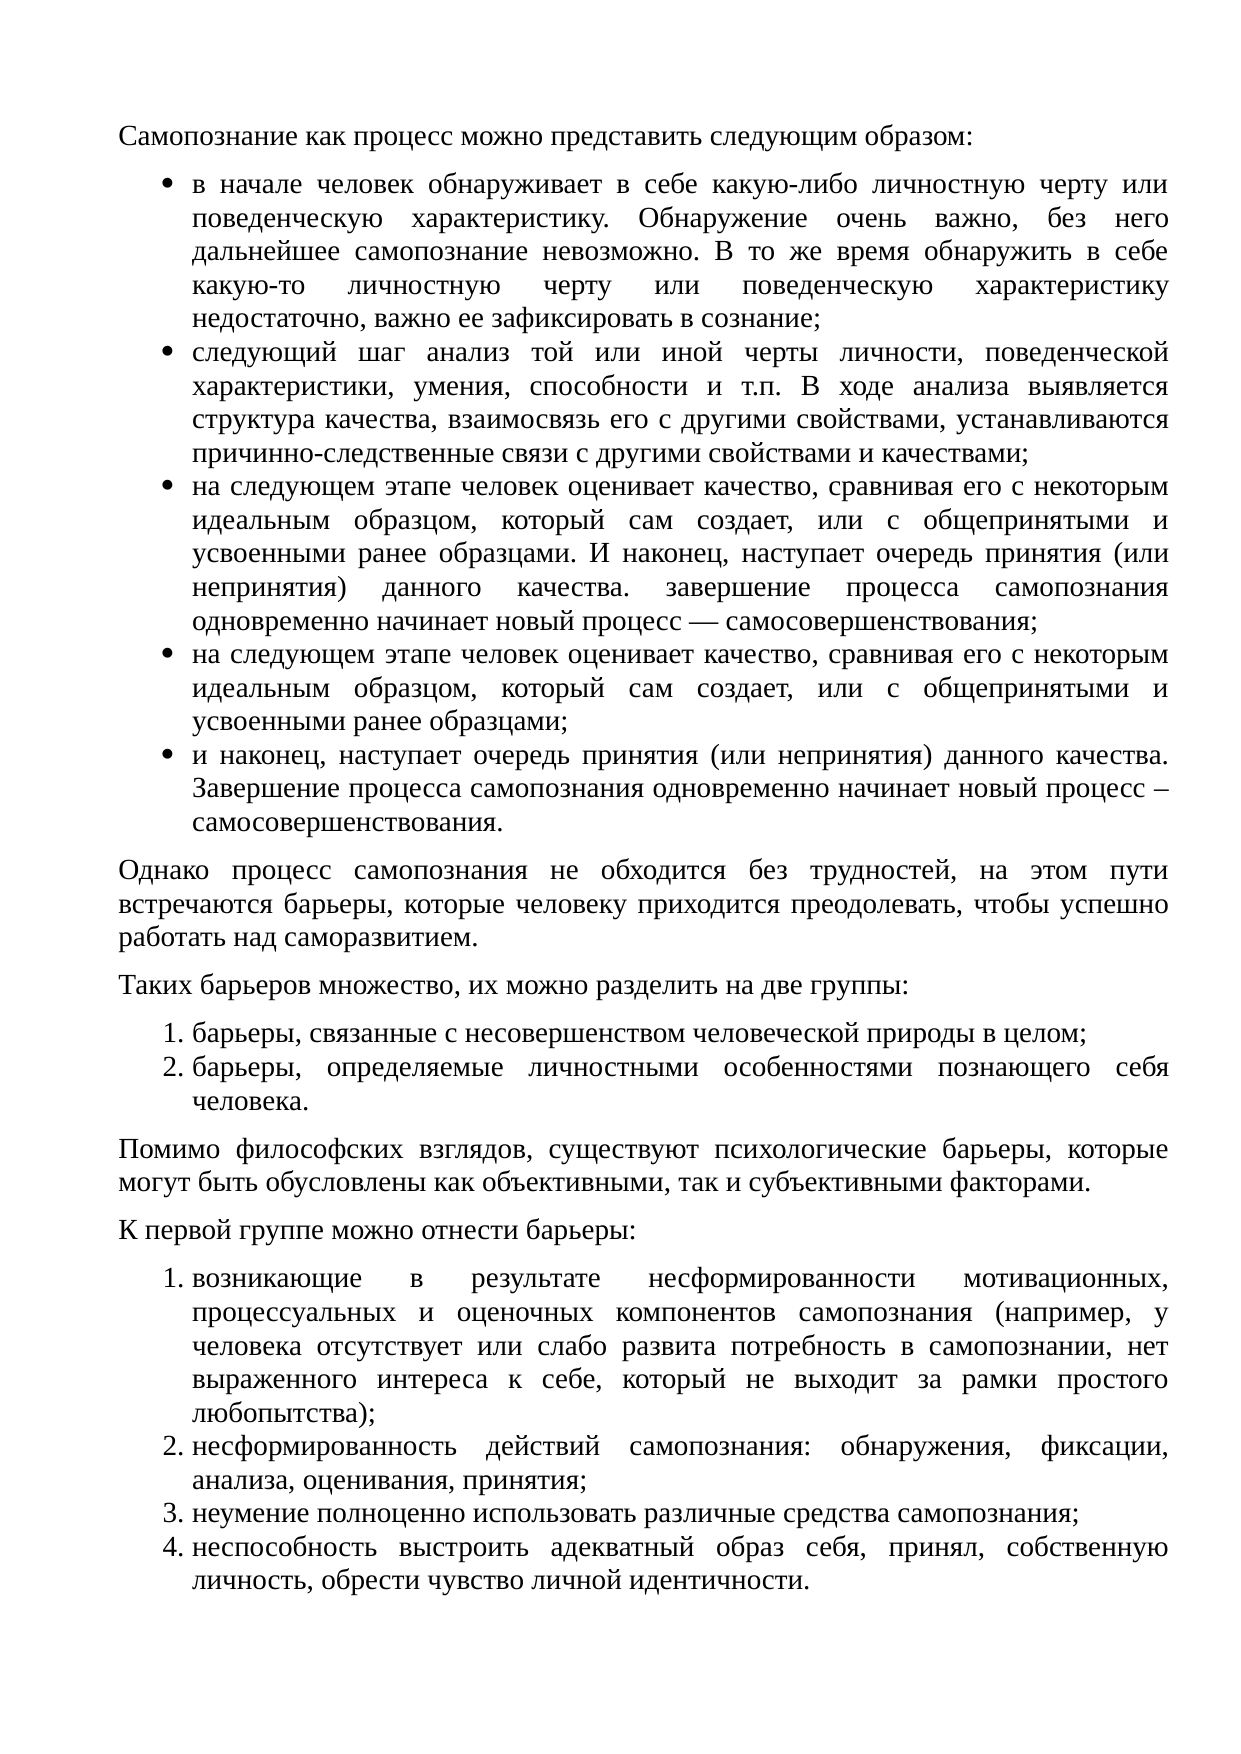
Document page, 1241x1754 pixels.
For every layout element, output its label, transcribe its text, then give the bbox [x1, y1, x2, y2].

list барьеры, связанные с несовершенством человеческой природы в целом; [162, 1016, 1170, 1049]
text Помимо философских взглядов, существуют психологические барьеры, которые могут быть обусловлены как объективными, так и субъективными факторами. [118, 1131, 1170, 1198]
list в начале человек обнаруживает в себе какую-либо личностную черту или поведенческую характеристику. Обнаружение очень важно, без него дальнейшее самопознание невозможно. В то же время обнаружить в себе какую-то личностную черту или поведенческую характеристику недостаточно, важно ее зафиксировать в сознание; [162, 166, 1170, 334]
list на следующем этапе человек оценивает качество, сравнивая его с некоторым идеальным образцом, который сам создает, или с общепринятыми и усвоенными ранее образцами; [162, 636, 1170, 737]
list барьеры, определяемые личностными особенностями познающего себя человека. [162, 1049, 1170, 1116]
text К первой группе можно отнести барьеры: [118, 1212, 1170, 1246]
text Однако процесс самопознания не обходится без трудностей, на этом пути встречаются барьеры, которые человеку приходится преодолевать, чтобы успешно работать над саморазвитием. [118, 852, 1170, 953]
list несформированность действий самопознания: обнаружения, фиксации, анализа, оценивания, принятия; [162, 1428, 1170, 1495]
list на следующем этапе человек оценивает качество, сравнивая его с некоторым идеальным образцом, который сам создает, или с общепринятыми и усвоенными ранее образцами. И наконец, наступает очередь принятия (или непринятия) данного качества. завершение процесса самопознания одновременно начинает новый процесс — самосовершенствования; [162, 468, 1170, 636]
list неспособность выстроить адекватный образ себя, принял, собственную личность, обрести чувство личной идентичности. [162, 1529, 1170, 1596]
list возникающие в результате несформированности мотивационных, процессуальных и оценочных компонентов самопознания (например, у человека отсутствует или слабо развита потребность в самопознании, нет выраженного интереса к себе, который не выходит за рамки простого любопытства); [162, 1261, 1170, 1428]
text Самопознание как процесс можно представить следующим образом: [118, 118, 1170, 152]
list и наконец, наступает очередь принятия (или непринятия) данного качества. Завершение процесса самопознания одновременно начинает новый процесс – самосовершенствования. [162, 737, 1170, 838]
list неумение полноценно использовать различные средства самопознания; [162, 1495, 1170, 1529]
text Таких барьеров множество, их можно разделить на две группы: [118, 967, 1170, 1001]
list следующий шаг анализ той или иной черты личности, поведенческой характеристики, умения, способности и т.п. В ходе анализа выявляется структура качества, взаимосвязь его с другими свойствами, устанавливаются причинно-следственные связи с другими свойствами и качествами; [162, 334, 1170, 468]
